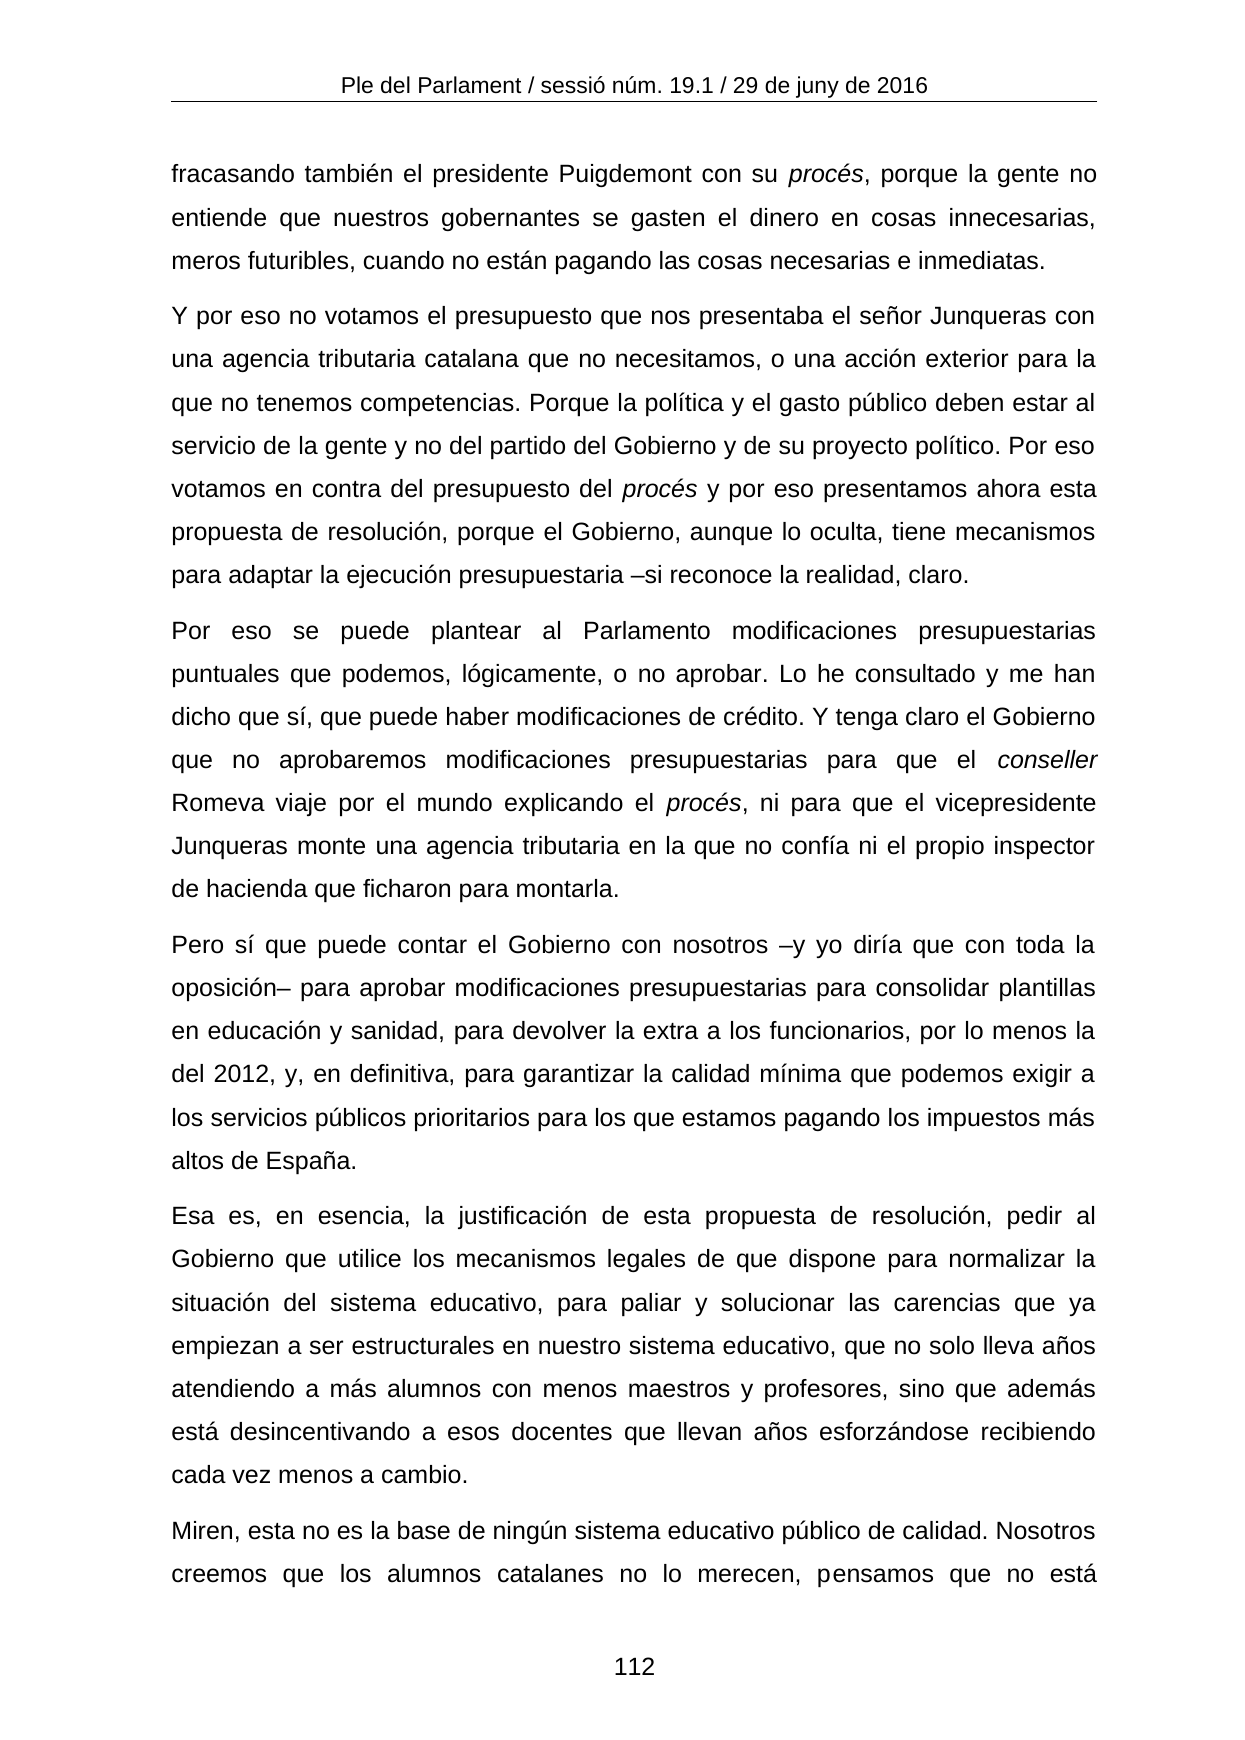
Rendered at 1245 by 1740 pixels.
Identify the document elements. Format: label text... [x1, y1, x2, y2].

text Y por eso no votamos el presupuesto que nos presentaba el señor Junqueras con una agencia tributaria catalana que no necesitamos, o una acción exterior para la que no tenemos competencias. Porque la política y el gasto público deben estar al servicio de la gente y no del partido del Gobierno y de su proyecto político. Por eso votamos en contra del presupuesto del procés y por eso presentamos ahora esta propuesta de resolución, porque el Gobierno, aunque lo oculta, tiene mecanismos para adaptar la ejecución presupuestaria –si reconoce la realidad, claro. [171, 301, 1097, 589]
text Esa es, en esencia, la justificación de esta propuesta de resolución, pedir al Gobierno que utilice los mecanismos legales de que dispone para normalizar la situación del sistema educativo, para paliar y solucionar las carencias que ya empiezan a ser estructurales en nuestro sistema educativo, que no solo lleva años atendiendo a más alumnos con menos maestros y profesores, sino que además está desincentivando a esos docentes que llevan años esforzándose recibiendo cada vez menos a cambio. [171, 1201, 1097, 1489]
text Por eso se puede plantear al Parlamento modificaciones presupuestarias puntuales que podemos, lógicamente, o no aprobar. Lo he consultado y me han dicho que sí, que puede haber modificaciones de crédito. Y tenga claro el Gobierno que no aprobaremos modificaciones presupuestarias para que el conseller Romeva viaje por el mundo explicando el procés, ni para que el vicepresidente Junqueras monte una agencia tributaria en la que no confía ni el propio inspector de hacienda que ficharon para montarla. [171, 616, 1097, 903]
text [171, 159, 1097, 274]
text Pero sí que puede contar el Gobierno con nosotros –y yo diría que con toda la oposición– para aprobar modificaciones presupuestarias para consolidar plantillas en educación y sanidad, para devolver la extra a los funcionarios, por lo menos la del 2012, y, en definitiva, para garantizar la calidad mínima que podemos exigir a los servicios públicos prioritarios para los que estamos pagando los impuestos más altos de España. [171, 930, 1097, 1174]
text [171, 1516, 1097, 1588]
